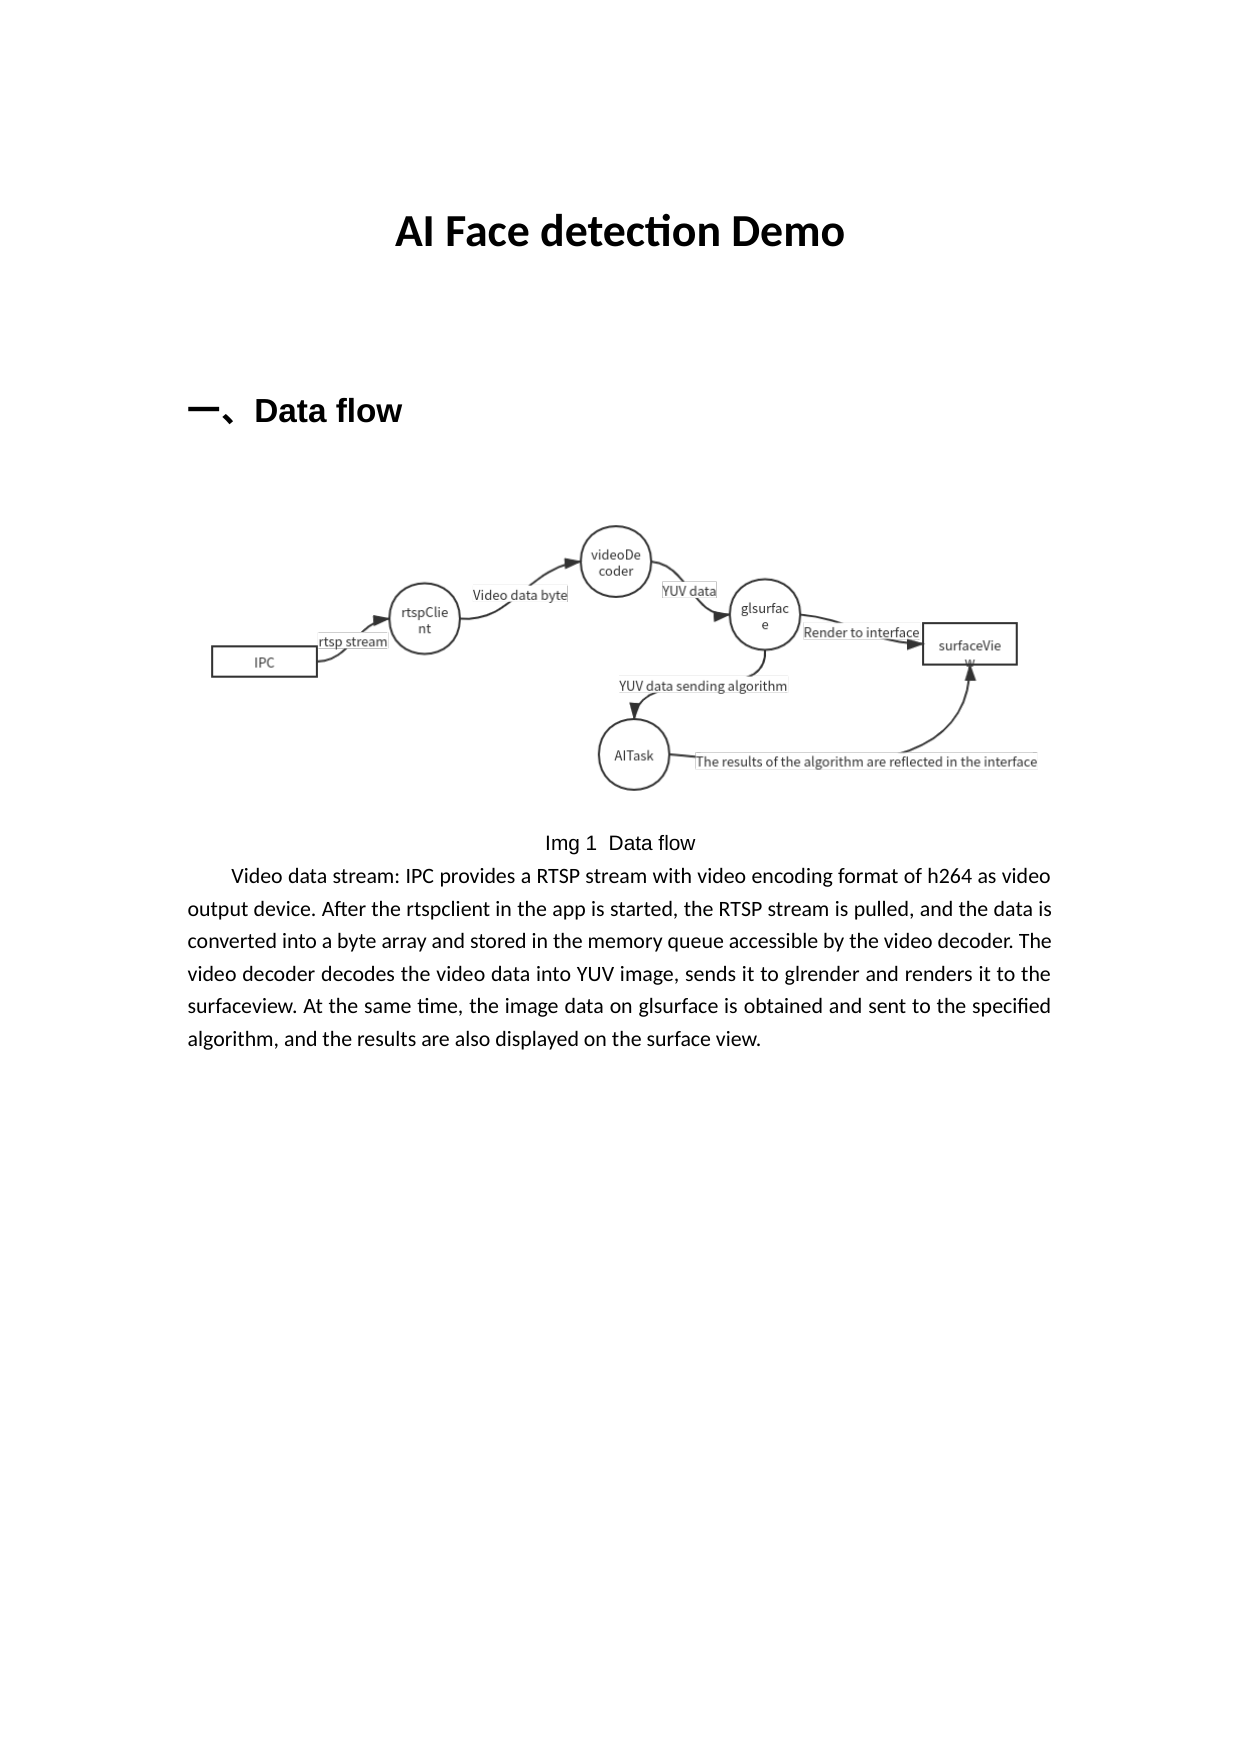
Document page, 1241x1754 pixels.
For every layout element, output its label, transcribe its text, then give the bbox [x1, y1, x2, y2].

subtitle AI Face detection Demo [187, 197, 1053, 262]
text Video data stream: IPC provides a RTSP stream with video encoding format of h264 as video output device. After the rtspclient in the app is started, the RTSP stream is pulled, and the data is converted into a byte array and stored in the memory queue accessible by the video decoder. The video decoder decodes the video data into YUV image, sends it to glrender and renders it to the surfaceview. At the same time, the image data on glsurface is obtained and sent to the specified algorithm, and the results are also displayed on the surface view. [187, 859, 1053, 1054]
subtitle Data flow [187, 375, 1053, 440]
text Img 1 Data flow [187, 827, 1053, 859]
picture [187, 501, 1052, 815]
